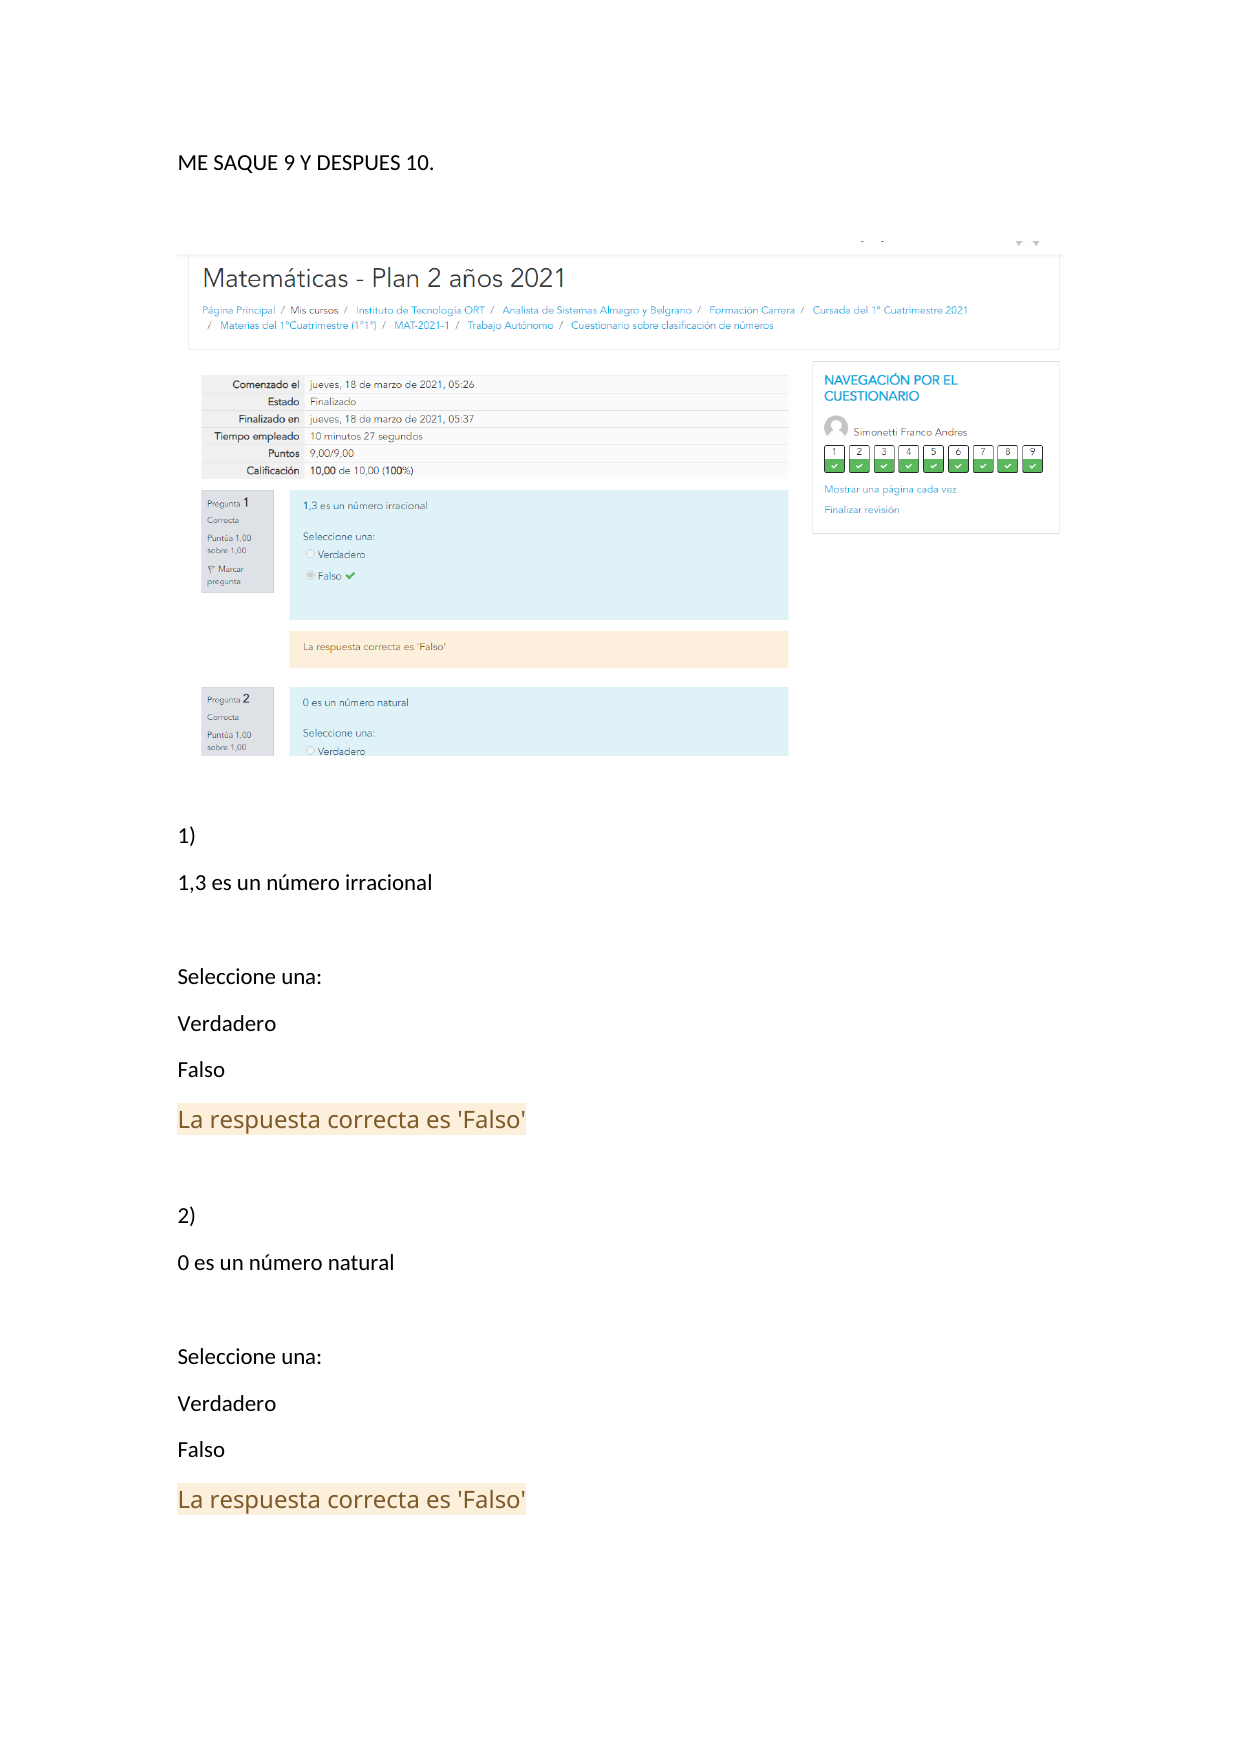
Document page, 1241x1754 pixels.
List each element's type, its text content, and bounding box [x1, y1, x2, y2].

text 2) [177, 1201, 1063, 1229]
text 1,3 es un número irracional [177, 868, 1063, 896]
text Falso [177, 1056, 1063, 1083]
text Seleccione una: [177, 962, 1063, 990]
text La respuesta correcta es 'Falso' [177, 1102, 1063, 1135]
text Verdadero [177, 1389, 1063, 1417]
text Verdadero [177, 1009, 1063, 1037]
picture [177, 241, 1063, 756]
text 1) [177, 821, 1063, 849]
text Falso [177, 1436, 1063, 1463]
text 0 es un número natural [177, 1248, 1063, 1276]
text La respuesta correcta es 'Falso' [177, 1482, 1063, 1515]
text Seleccione una: [177, 1342, 1063, 1370]
text ME SAQUE 9 Y DESPUES 10. [177, 148, 1063, 176]
